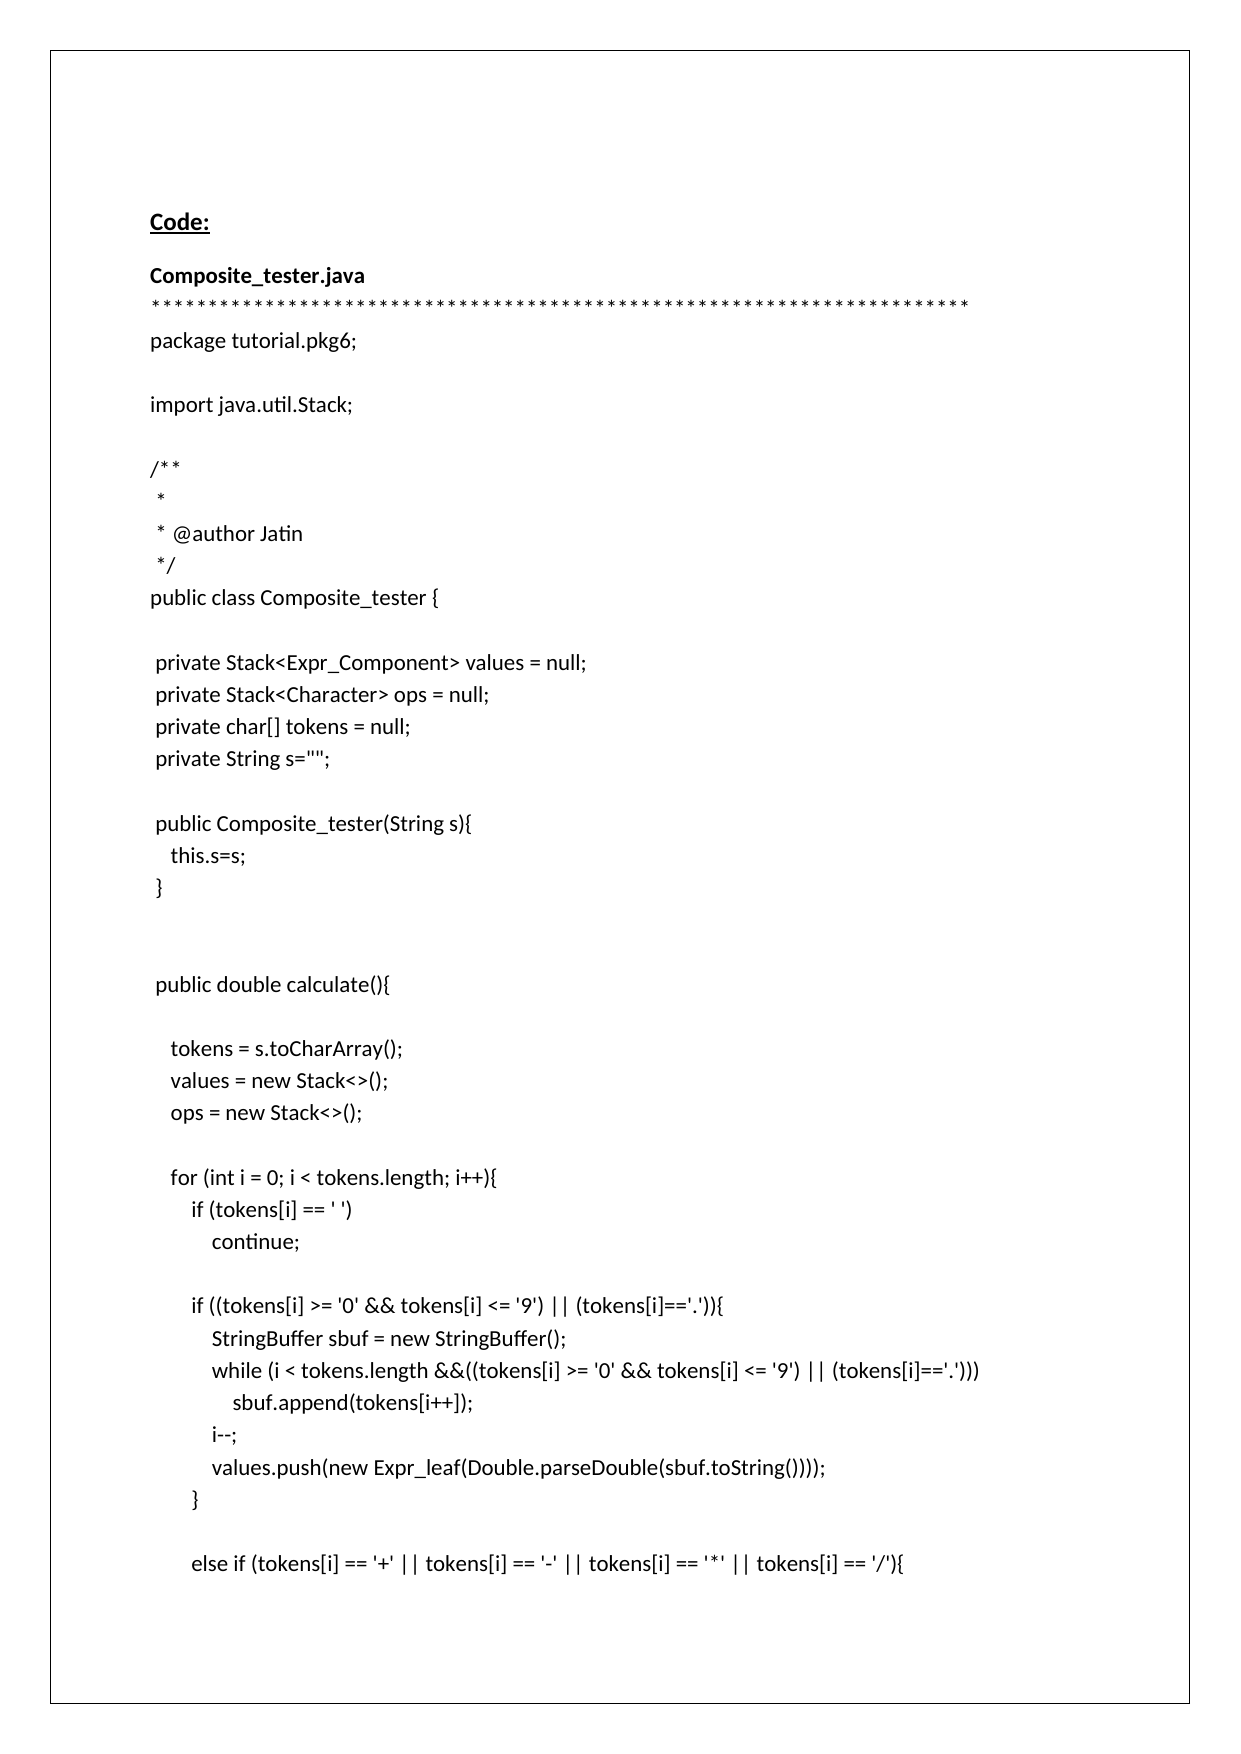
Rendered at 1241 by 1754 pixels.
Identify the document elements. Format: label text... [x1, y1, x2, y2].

text Composite_tester.java [150, 262, 1090, 290]
text public Composite_tester(String s){ [150, 809, 1090, 837]
text if (tokens[i] == ' ') [150, 1195, 1090, 1223]
text private Stack<Character> ops = null; [150, 680, 1090, 708]
text this.s=s; [150, 841, 1090, 869]
text */ [150, 551, 1090, 579]
text private char[] tokens = null; [150, 712, 1090, 740]
text continue; [150, 1227, 1090, 1255]
text values.push(new Expr_leaf(Double.parseDouble(sbuf.toString()))); [150, 1453, 1090, 1481]
text while (i < tokens.length &&((tokens[i] >= '0' && tokens[i] <= '9') || (tokens[i]=='.'))) [150, 1356, 1090, 1384]
text public double calculate(){ [150, 970, 1090, 998]
text package tutorial.pkg6; [150, 326, 1090, 354]
text StringBuffer sbuf = new StringBuffer(); [150, 1324, 1090, 1352]
text sbuf.append(tokens[i++]); [150, 1388, 1090, 1416]
text ops = new Stack<>(); [150, 1098, 1090, 1127]
text else if (tokens[i] == '+' || tokens[i] == '-' || tokens[i] == '*' || tokens[i] == '/'){ [150, 1549, 1090, 1577]
text Code: [150, 206, 1090, 236]
text ************************************************************************ [150, 294, 1090, 322]
text tokens = s.toCharArray(); [150, 1034, 1090, 1062]
text import java.util.Stack; [150, 390, 1090, 418]
text private String s=""; [150, 744, 1090, 772]
text } [150, 1485, 1090, 1513]
text * [150, 487, 1090, 515]
text values = new Stack<>(); [150, 1066, 1090, 1094]
text /** [150, 455, 1090, 483]
text } [150, 873, 1090, 901]
text for (int i = 0; i < tokens.length; i++){ [150, 1163, 1090, 1191]
text i--; [150, 1420, 1090, 1448]
text public class Composite_tester { [150, 583, 1090, 612]
text private Stack<Expr_Component> values = null; [150, 648, 1090, 676]
text if ((tokens[i] >= '0' && tokens[i] <= '9') || (tokens[i]=='.')){ [150, 1292, 1090, 1320]
text * @author Jatin [150, 519, 1090, 547]
